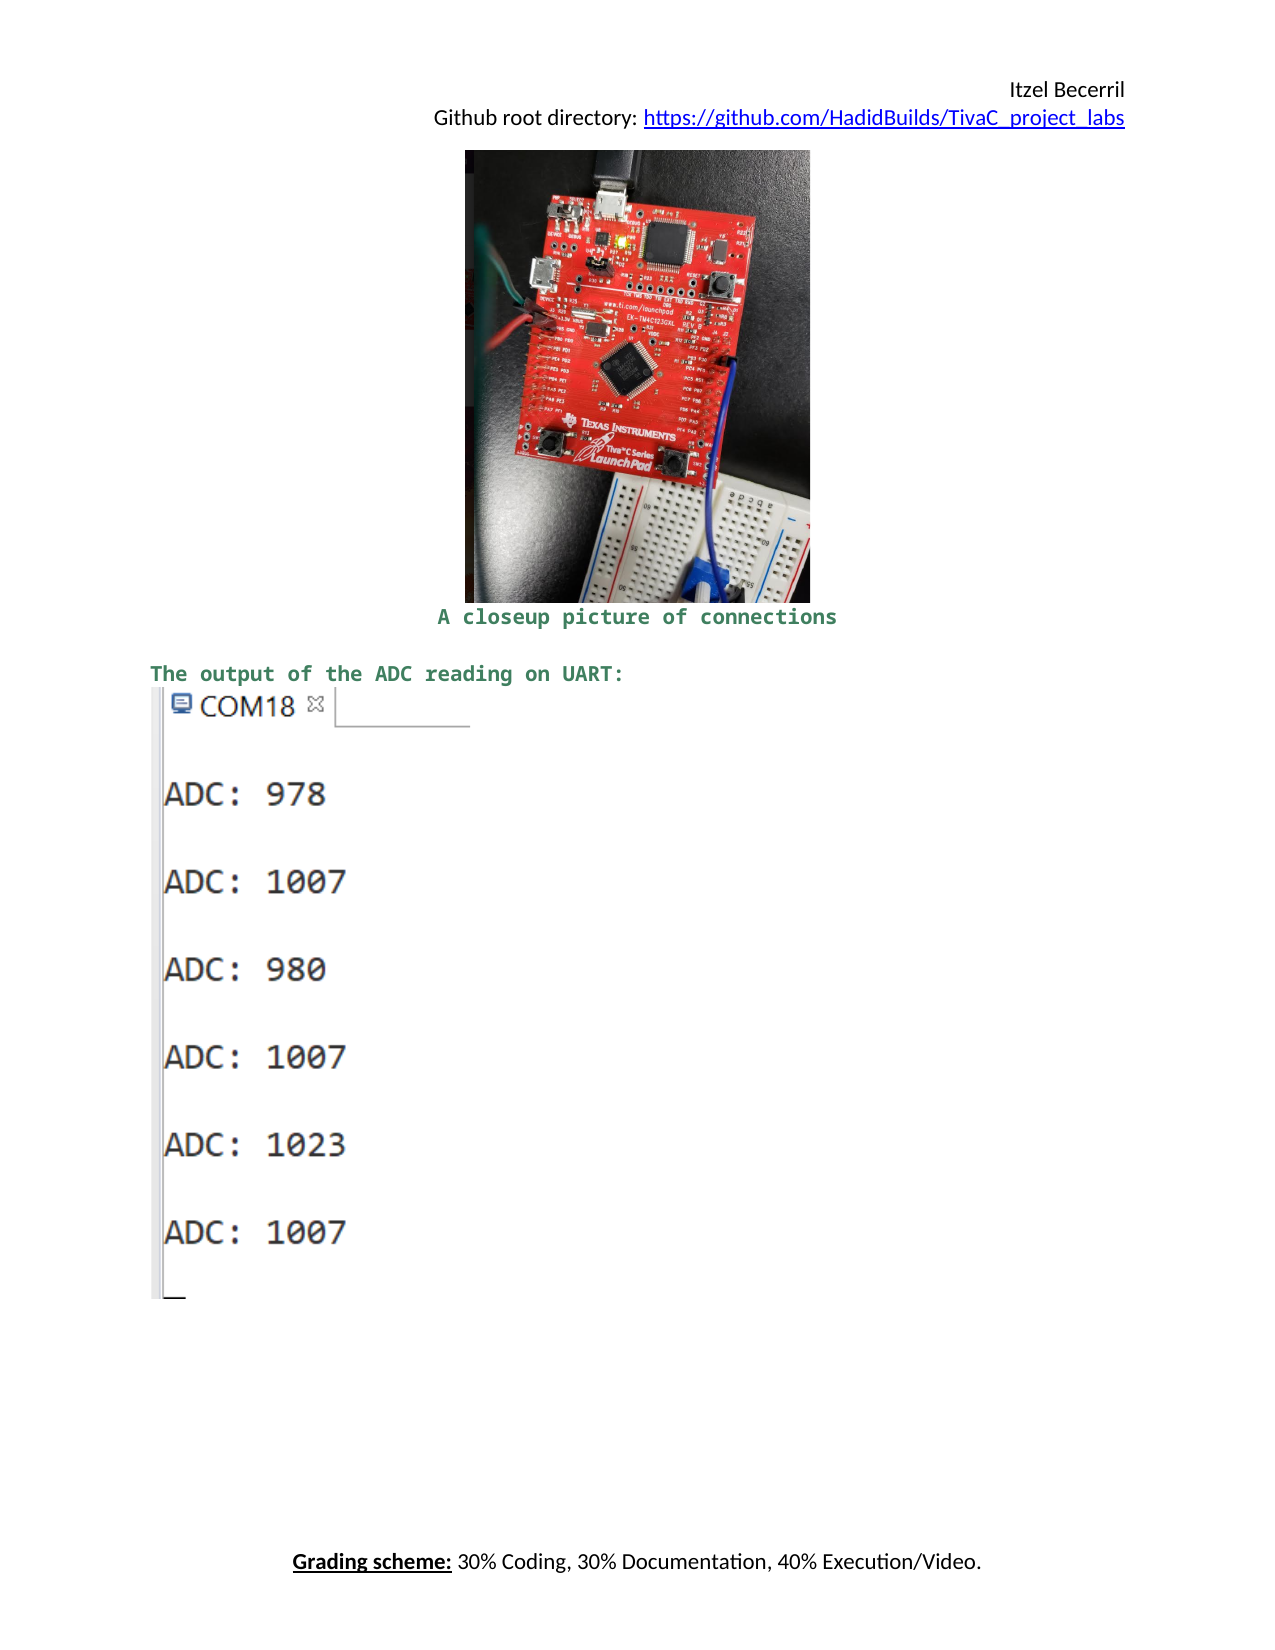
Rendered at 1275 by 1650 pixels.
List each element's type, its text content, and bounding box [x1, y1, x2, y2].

picture [465, 150, 811, 603]
picture [150, 687, 471, 1299]
text The output of the ADC reading on UART: [150, 659, 1125, 687]
text A closeup picture of connections [150, 602, 1125, 631]
